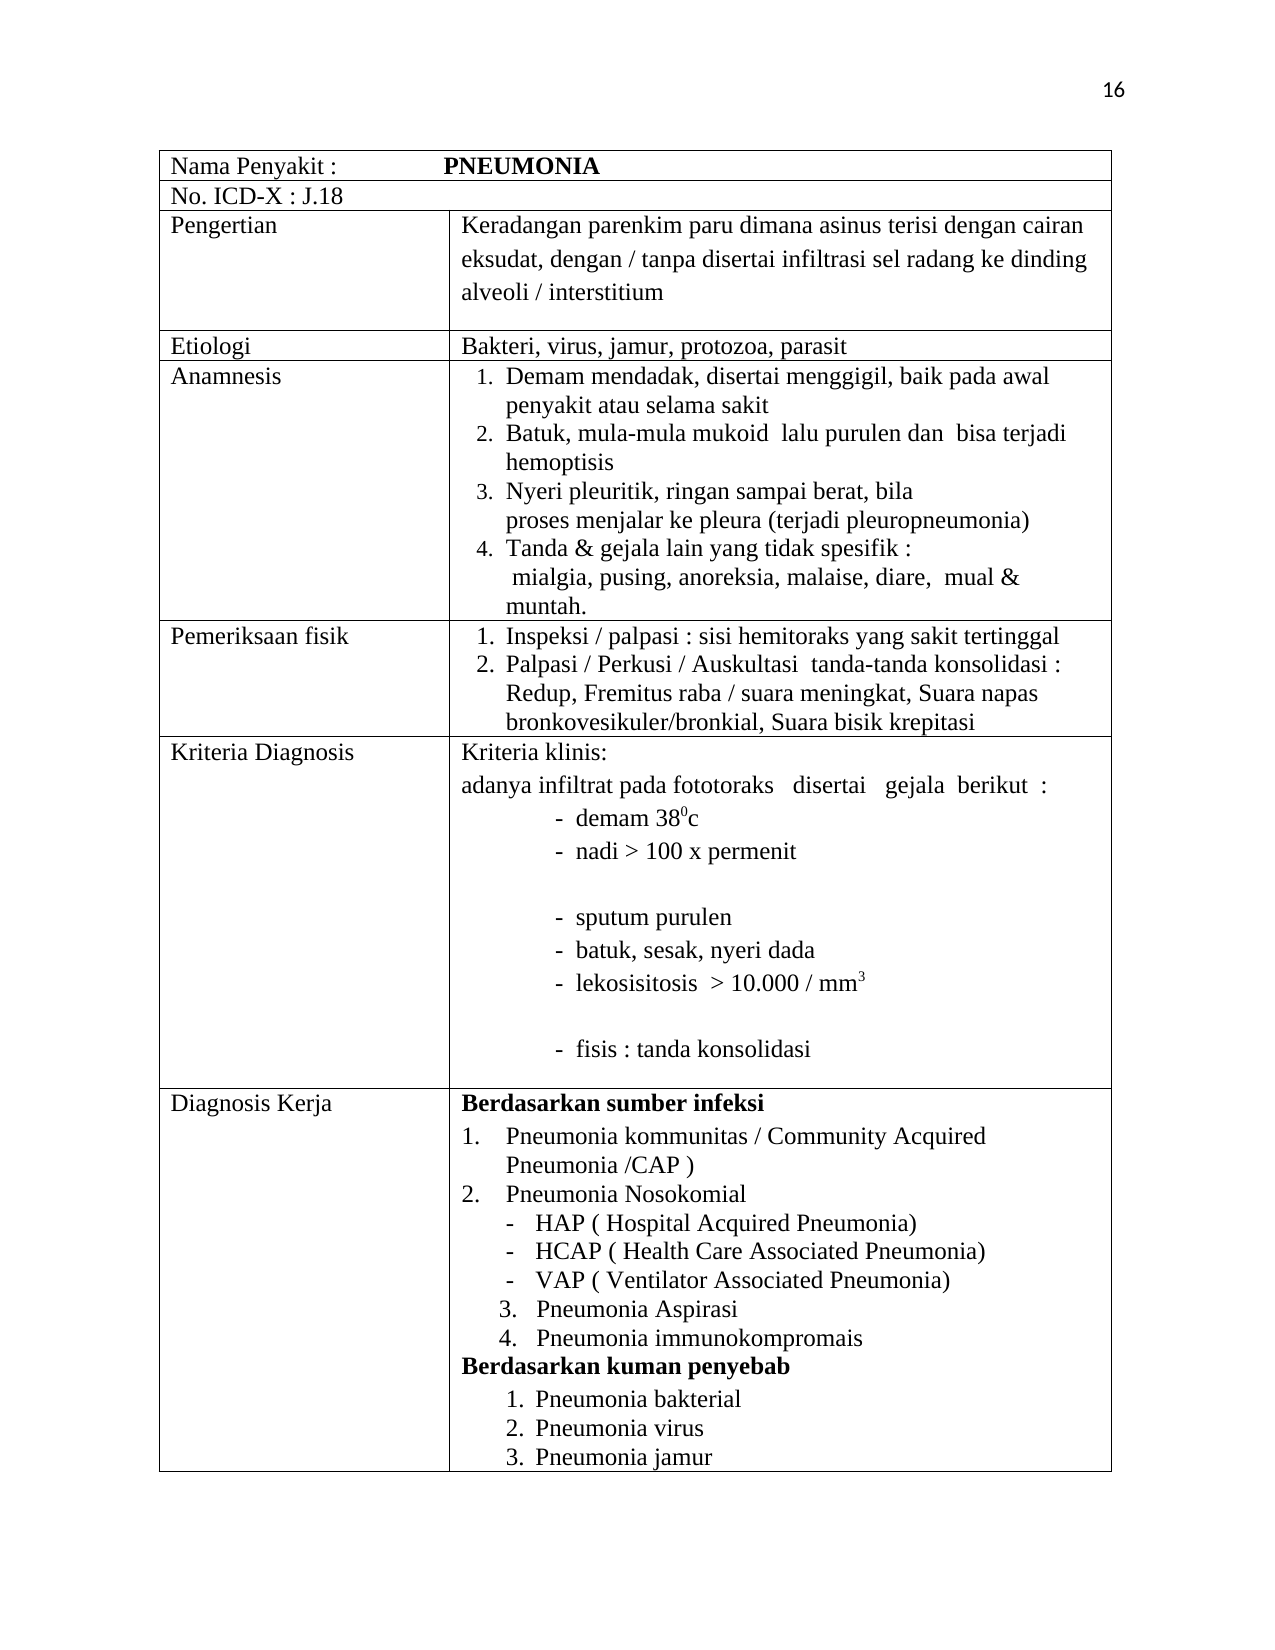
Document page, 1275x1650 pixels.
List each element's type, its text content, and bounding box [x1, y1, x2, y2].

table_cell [450, 1089, 1111, 1471]
table_cell Diagnosis Kerja [160, 1089, 449, 1471]
table_cell Kriteria klinis: adanya infiltrat pada fototoraks disertai gejala berikut : - demam 380c - nadi > 100 x permenit - sputum purulen - batuk, sesak, nyeri dada - lekosisitosis > 10.000 / mm3 - fisis : tanda konsolidasi [450, 737, 1111, 1087]
table_cell Kriteria Diagnosis [160, 737, 449, 1087]
table_cell Etiologi [160, 331, 449, 360]
table_cell Pengertian [160, 211, 449, 330]
table_cell Anamnesis [160, 361, 449, 620]
table_cell No. ICD-X : J.18 [160, 181, 1111, 209]
table_cell Demam mendadak, disertai menggigil, baik pada awal penyakit atau selama sakit Batuk, mula-mula mukoid lalu purulen dan bisa terjadi hemoptisis Nyeri pleuritik, ringan sampai berat, bila proses menjalar ke pleura (terjadi pleuropneumonia) Tanda & gejala lain yang tidak spesifik : mialgia, pusing, anoreksia, malaise, diare, mual & muntah. [450, 361, 1111, 620]
table_cell Keradangan parenkim paru dimana asinus terisi dengan cairan eksudat, dengan / tanpa disertai infiltrasi sel radang ke dinding alveoli / interstitium [450, 211, 1111, 330]
table_cell Inspeksi / palpasi : sisi hemitoraks yang sakit tertinggal Palpasi / Perkusi / Auskultasi tanda-tanda konsolidasi : Redup, Fremitus raba / suara meningkat, Suara napas bronkovesikuler/bronkial, Suara bisik krepitasi [450, 621, 1111, 736]
table_header Nama Penyakit : PNEUMONIA [160, 151, 1111, 180]
table_cell Bakteri, virus, jamur, protozoa, parasit [450, 331, 1111, 360]
table_cell Pemeriksaan fisik [160, 621, 449, 736]
